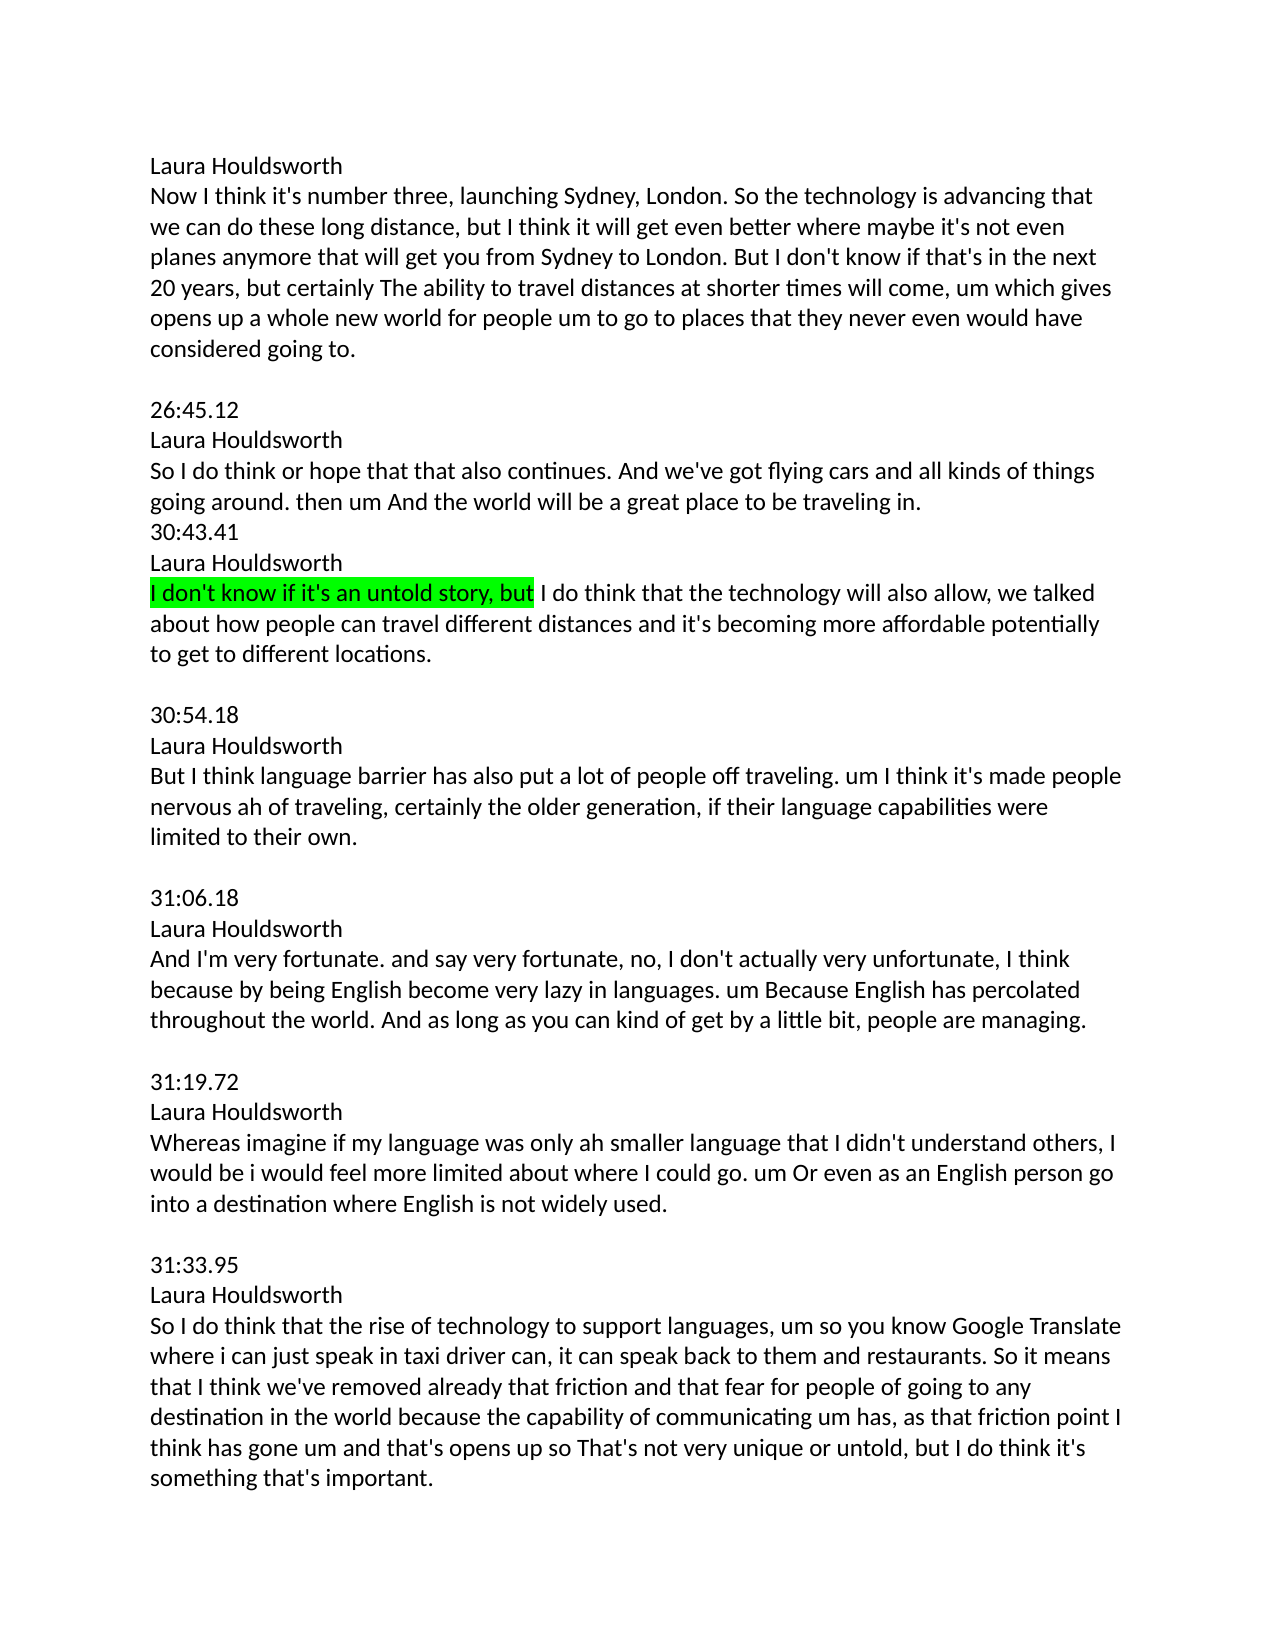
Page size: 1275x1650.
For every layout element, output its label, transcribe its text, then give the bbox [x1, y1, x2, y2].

text Laura Houldsworth [150, 150, 1125, 181]
text 31:06.18 [150, 882, 1125, 913]
text Laura Houldsworth [150, 547, 1125, 577]
text I don't know if it's an untold story, but I do think that the technology will also allow, we talked about how people can travel different distances and it's becoming more affordable potentially to get to different locations. [150, 577, 1125, 669]
text 31:33.95 [150, 1249, 1125, 1279]
text Laura Houldsworth [150, 425, 1125, 455]
text So I do think that the rise of technology to support languages, um so you know Google Translate where i can just speak in taxi driver can, it can speak back to them and restaurants. So it means that I think we've removed already that friction and that fear for people of going to any destination in the world because the capability of communicating um has, as that friction point I think has gone um and that's opens up so That's not very unique or untold, but I do think it's something that's important. [150, 1310, 1125, 1493]
text 26:45.12 [150, 394, 1125, 425]
text Now I think it's number three, launching Sydney, London. So the technology is advancing that we can do these long distance, but I think it will get even better where maybe it's not even planes anymore that will get you from Sydney to London. But I don't know if that's in the next 20 years, but certainly The ability to travel distances at shorter times will come, um which gives opens up a whole new world for people um to go to places that they never even would have considered going to. [150, 181, 1125, 364]
text 31:19.72 [150, 1066, 1125, 1096]
text Laura Houldsworth [150, 1279, 1125, 1310]
text Laura Houldsworth [150, 913, 1125, 943]
text 30:43.41 [150, 516, 1125, 547]
text And I'm very fortunate. and say very fortunate, no, I don't actually very unfortunate, I think because by being English become very lazy in languages. um Because English has percolated throughout the world. And as long as you can kind of get by a little bit, people are managing. [150, 943, 1125, 1035]
text So I do think or hope that that also continues. And we've got flying cars and all kinds of things going around. then um And the world will be a great place to be traveling in. [150, 455, 1125, 516]
text Laura Houldsworth [150, 1096, 1125, 1127]
text 30:54.18 [150, 699, 1125, 730]
text Laura Houldsworth [150, 730, 1125, 760]
text Whereas imagine if my language was only ah smaller language that I didn't understand others, I would be i would feel more limited about where I could go. um Or even as an English person go into a destination where English is not widely used. [150, 1127, 1125, 1218]
text But I think language barrier has also put a lot of people off traveling. um I think it's made people nervous ah of traveling, certainly the older generation, if their language capabilities were limited to their own. [150, 760, 1125, 852]
